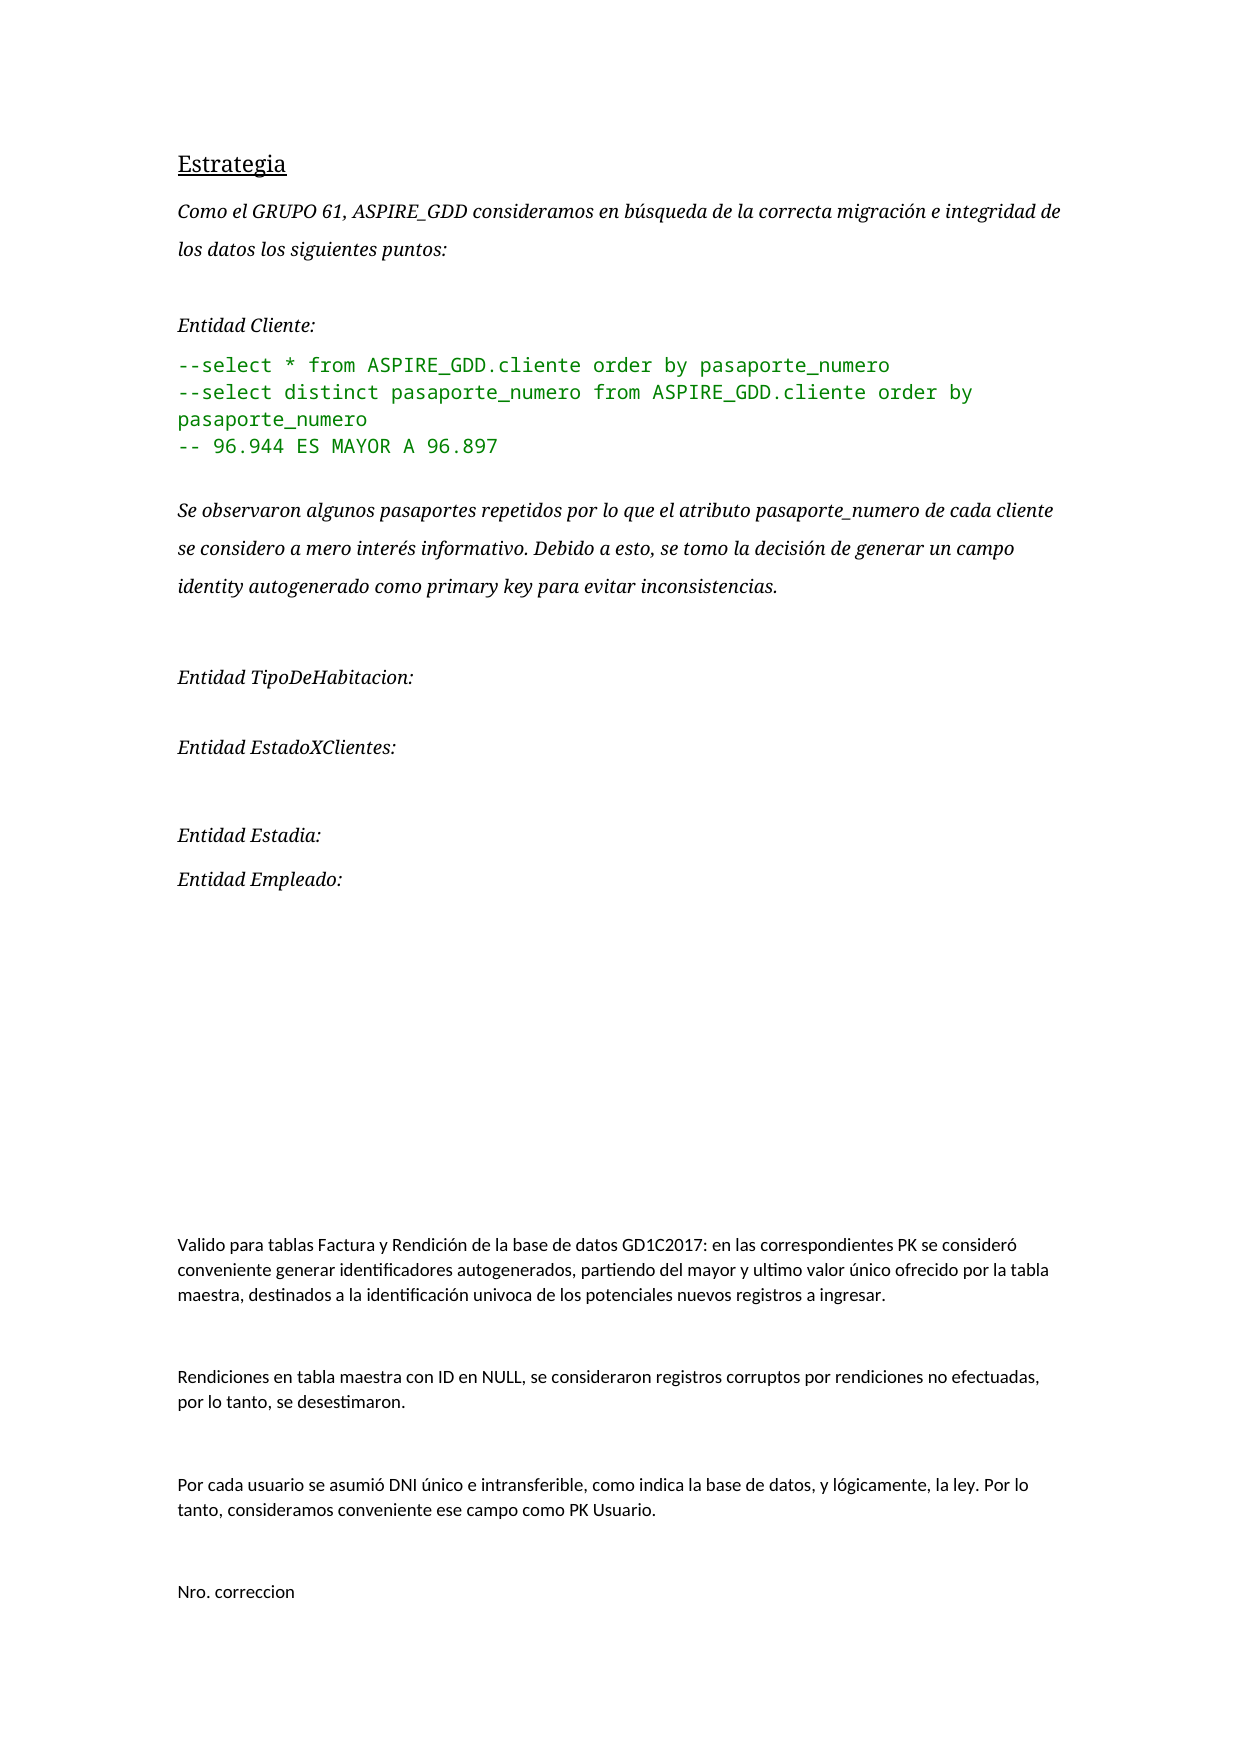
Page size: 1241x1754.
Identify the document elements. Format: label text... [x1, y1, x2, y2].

text -- 96.944 ES MAYOR A 96.897 [177, 432, 1063, 459]
text Como el GRUPO 61, ASPIRE_GDD consideramos en búsqueda de la correcta migración e integridad de los datos los siguientes puntos: [177, 198, 1063, 262]
text Entidad Cliente: [177, 313, 1063, 338]
text Valido para tablas Factura y Rendición de la base de datos GD1C2017: en las correspondientes PK se consideró conveniente generar identificadores autogenerados, partiendo del mayor y ultimo valor único ofrecido por la tabla maestra, destinados a la identificación univoca de los potenciales nuevos registros a ingresar. [177, 1233, 1063, 1306]
text Nro. correccion [177, 1580, 1063, 1603]
text Por cada usuario se asumió DNI único e intransferible, como indica la base de datos, y lógicamente, la ley. Por lo tanto, consideramos conveniente ese campo como PK Usuario. [177, 1473, 1063, 1521]
text --select * from ASPIRE_GDD.cliente order by pasaporte_numero [177, 351, 1063, 378]
text Entidad TipoDeHabitacion: [177, 664, 1063, 690]
text --select distinct pasaporte_numero from ASPIRE_GDD.cliente order by pasaporte_numero [177, 378, 1063, 432]
text Estrategia [177, 148, 1063, 179]
text Rendiciones en tabla maestra con ID en NULL, se consideraron registros corruptos por rendiciones no efectuadas, por lo tanto, se desestimaron. [177, 1366, 1063, 1413]
text Entidad Estadia: [177, 822, 1063, 848]
text Entidad Empleado: [177, 866, 1063, 892]
text Entidad EstadoXClientes: [177, 734, 1063, 759]
text Se observaron algunos pasaportes repetidos por lo que el atributo pasaporte_numero de cada cliente se considero a mero interés informativo. Debido a esto, se tomo la decisión de generar un campo identity autogenerado como primary key para evitar inconsistencias. [177, 497, 1063, 599]
